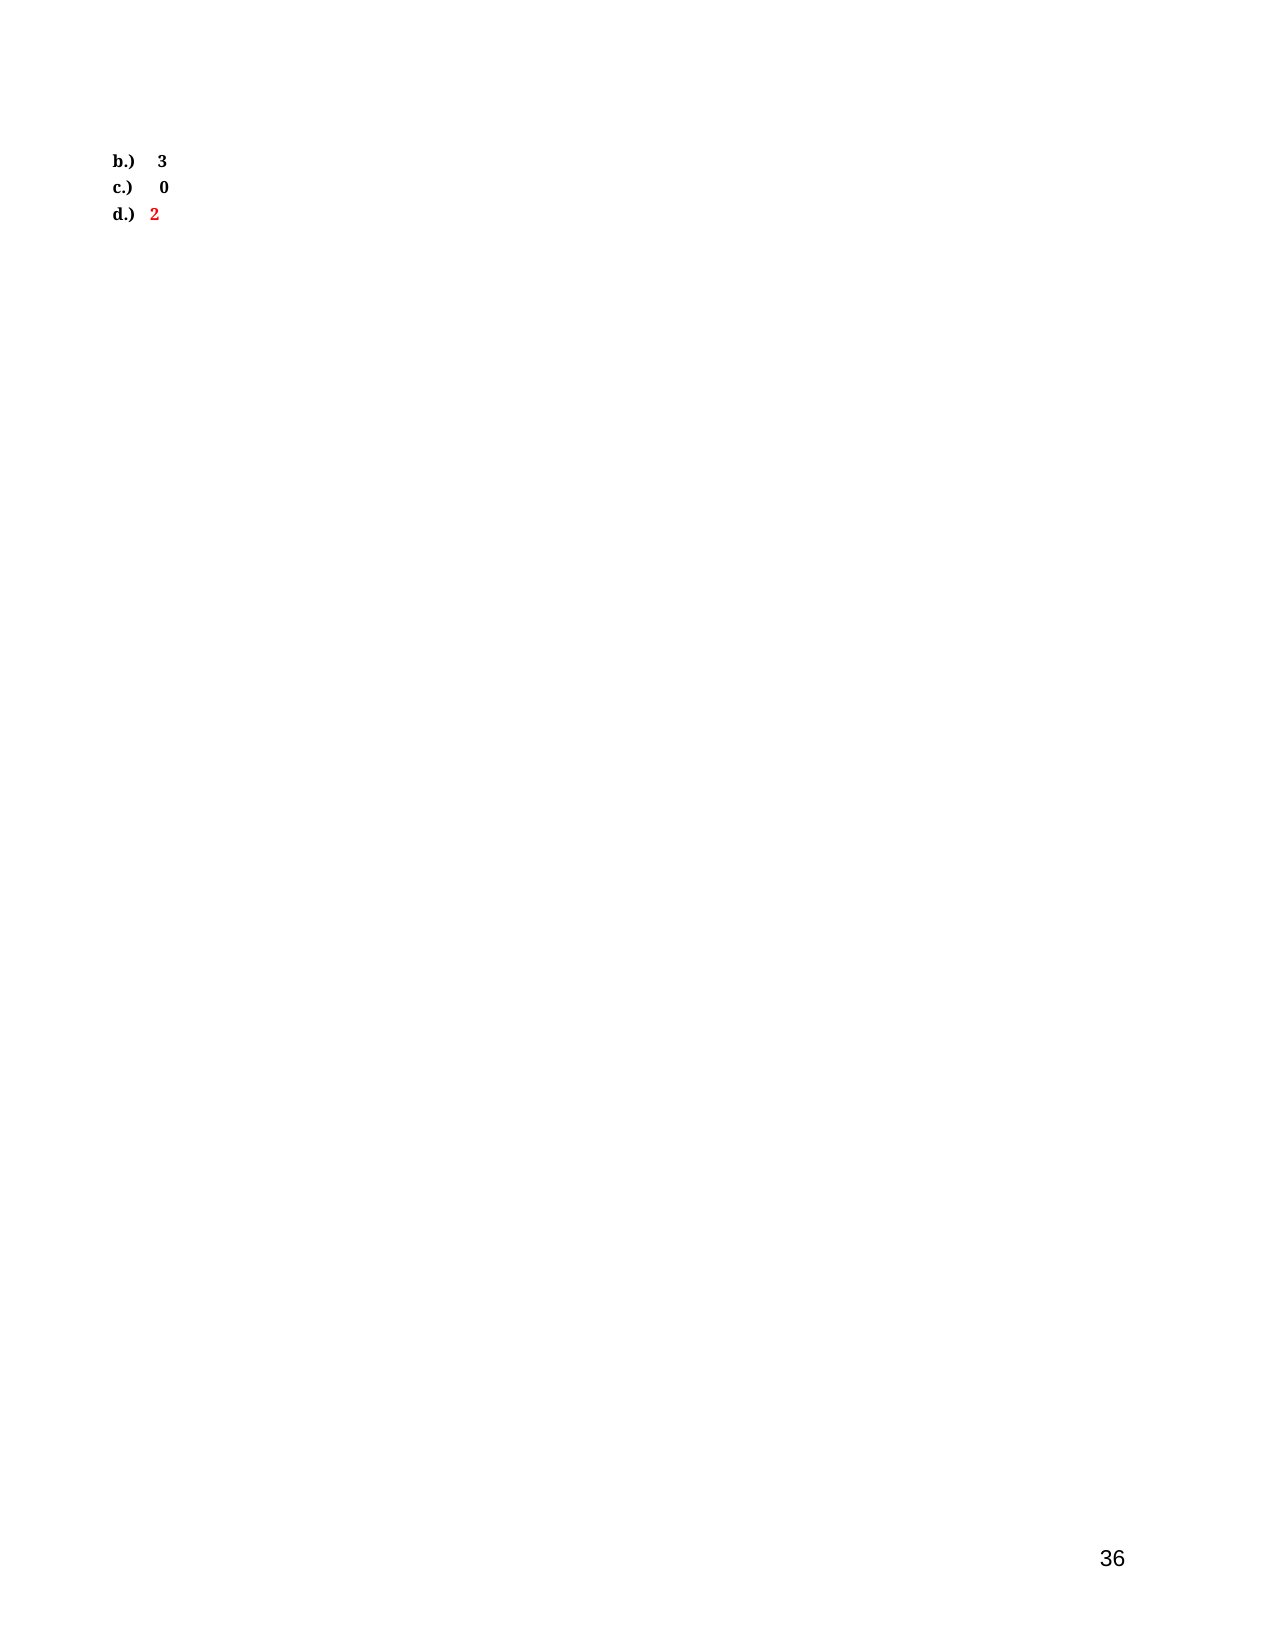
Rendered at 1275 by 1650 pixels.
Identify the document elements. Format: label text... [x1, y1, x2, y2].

text b.) 3 [112, 150, 1125, 173]
text d.) 2 [112, 202, 1125, 225]
text c.) 0 [112, 176, 1125, 199]
